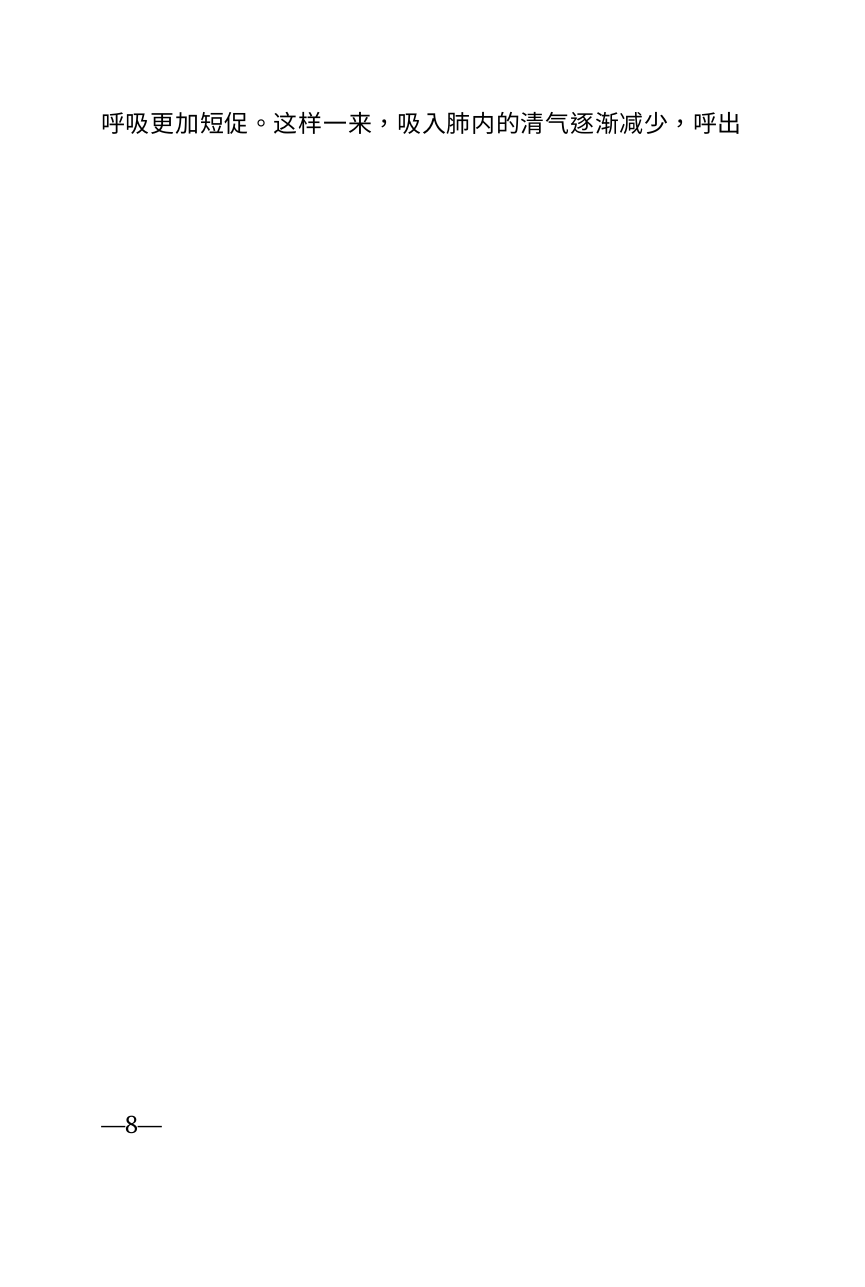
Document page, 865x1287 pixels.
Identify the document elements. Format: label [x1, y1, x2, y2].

text [101, 107, 743, 139]
